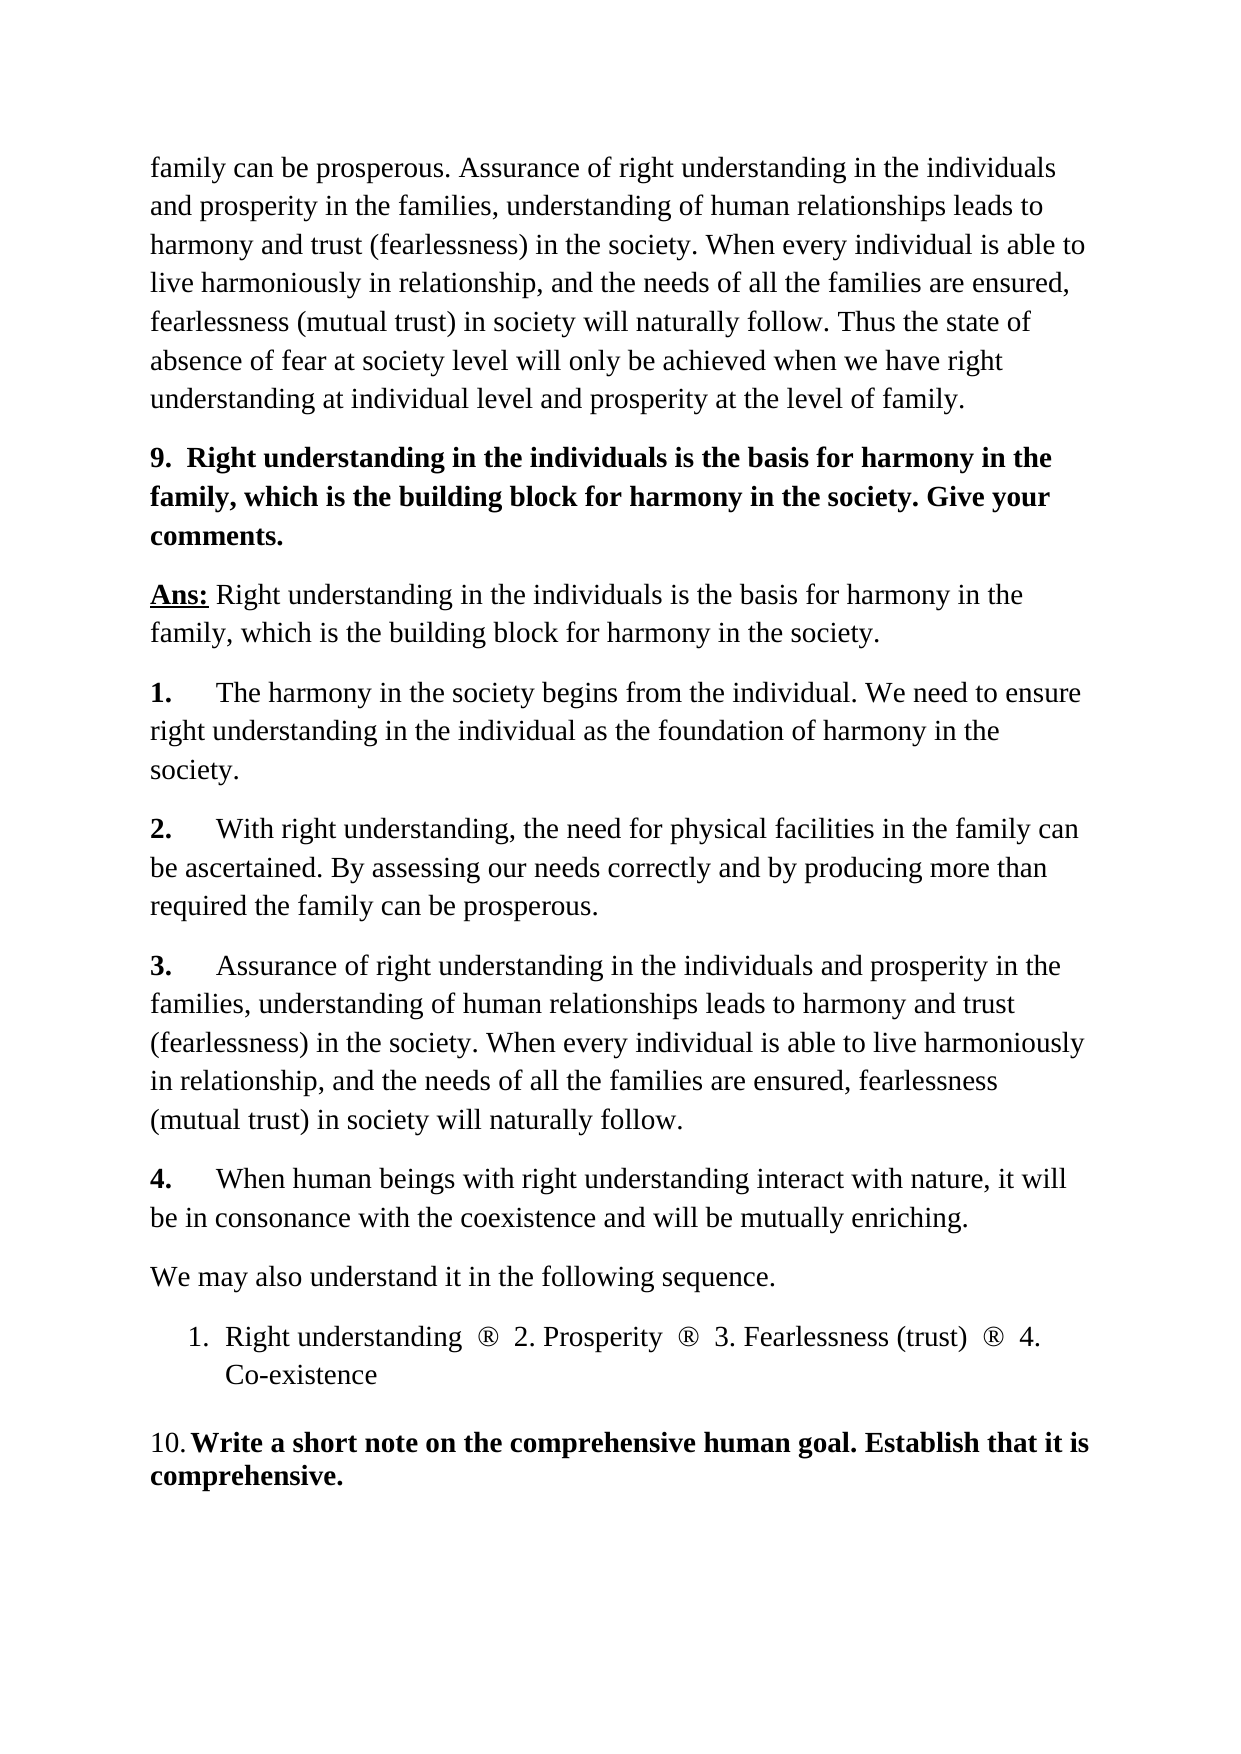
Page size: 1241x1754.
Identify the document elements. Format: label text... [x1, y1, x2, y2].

text Ans: Right understanding in the individuals is the basis for harmony in the family, which is the building block for harmony in the society. [150, 577, 1090, 649]
list Right understanding ® 2. Prosperity ® 3. Fearlessness (trust) ® 4. Co-existence [187, 1319, 1090, 1391]
text 1. The harmony in the society begins from the individual. We need to ensure right understanding in the individual as the foundation of harmony in the society. [150, 675, 1090, 786]
text 10. Write a short note on the comprehensive human goal. Establish that it is comprehensive. [150, 1425, 1090, 1492]
text 2. With right understanding, the need for physical facilities in the family can be ascertained. By assessing our needs correctly and by producing more than required the family can be prosperous. [150, 811, 1090, 922]
text 9. Right understanding in the individuals is the basis for harmony in the family, which is the building block for harmony in the society. Give your comments. [150, 441, 1090, 551]
text 4. When human beings with right understanding interact with nature, it will be in consonance with the coexistence and will be mutually enriching. [150, 1161, 1090, 1233]
text 3. Assurance of right understanding in the individuals and prosperity in the families, understanding of human relationships leads to harmony and trust (fearlessness) in the society. When every individual is able to live harmoniously in relationship, and the needs of all the families are ensured, fearlessness (mutual trust) in society will naturally follow. [150, 948, 1090, 1136]
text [150, 150, 1090, 415]
text We may also understand it in the following sequence. [150, 1259, 1090, 1293]
